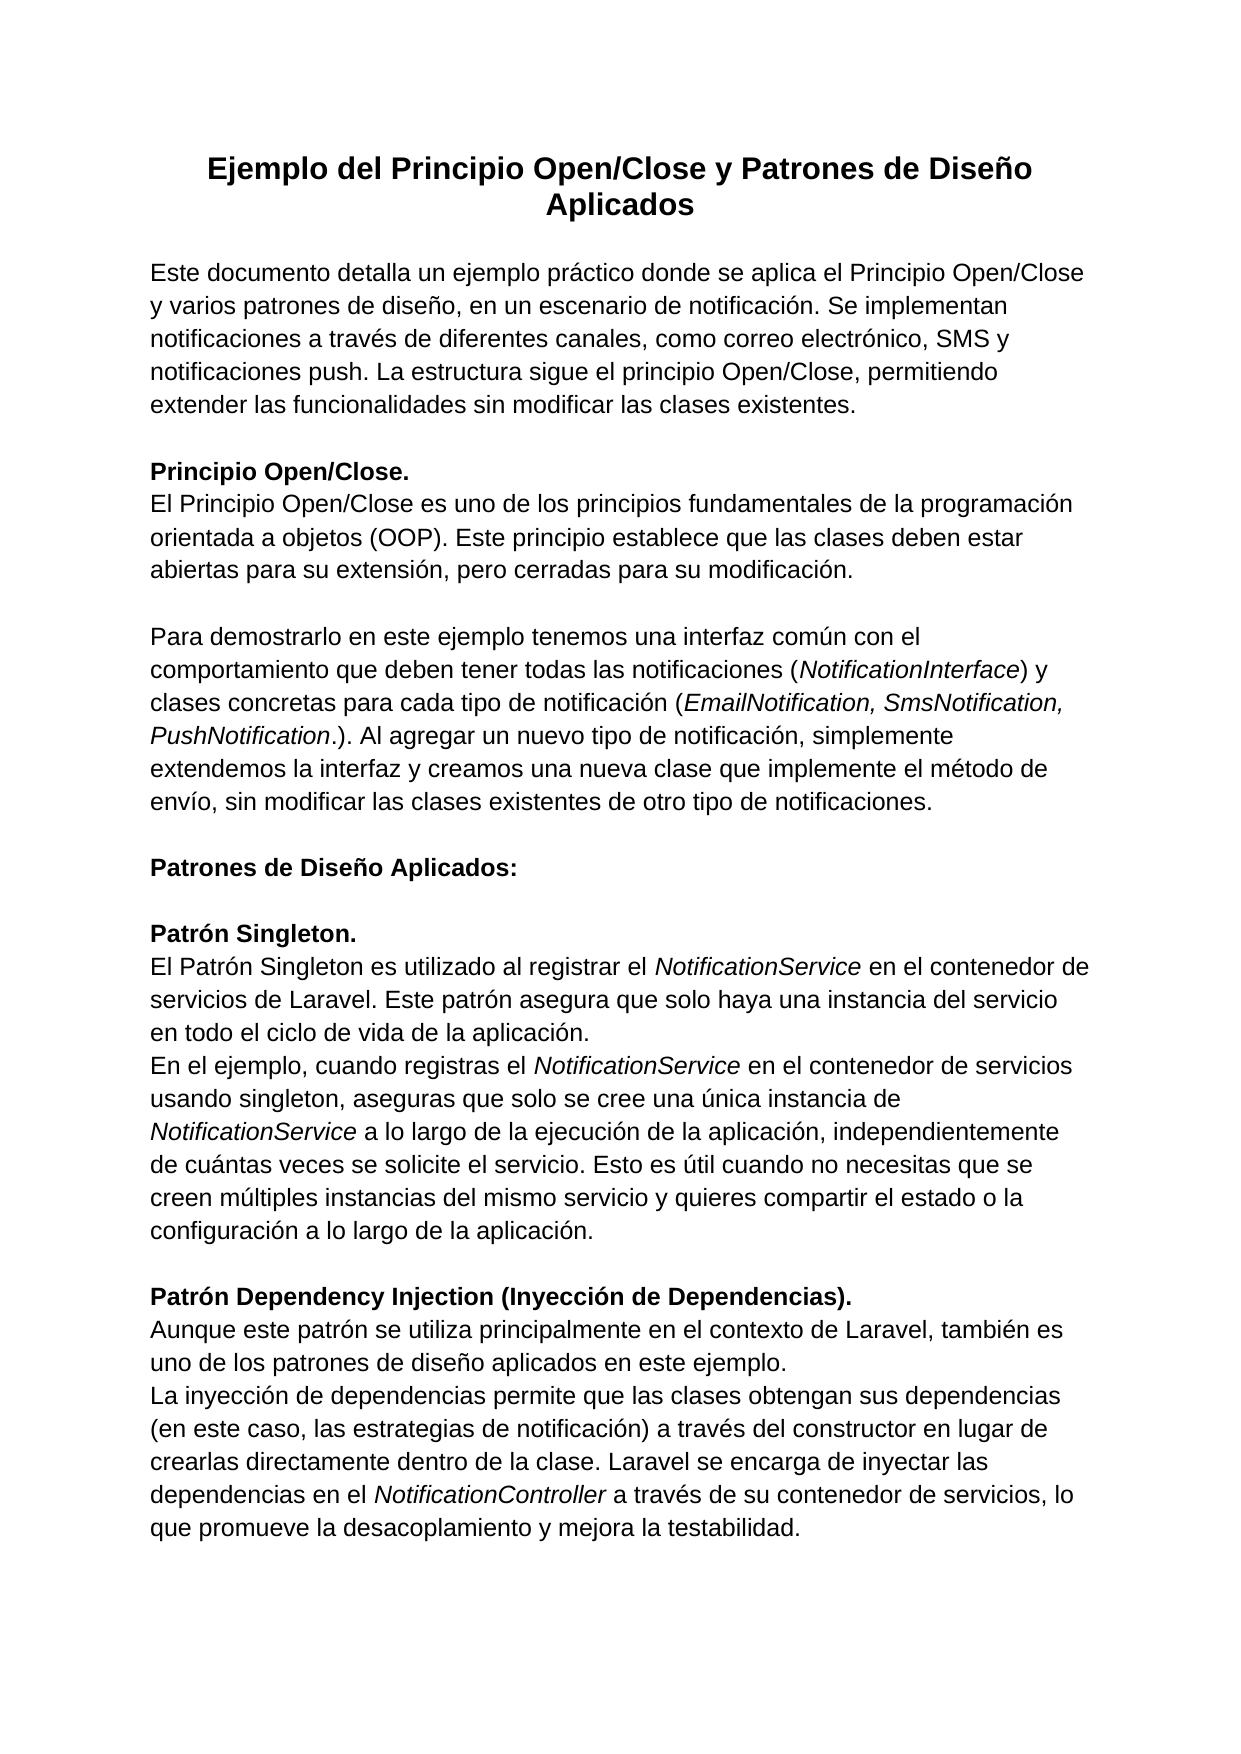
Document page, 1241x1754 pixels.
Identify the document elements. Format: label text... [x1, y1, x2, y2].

text Aunque este patrón se utiliza principalmente en el contexto de Laravel, también es uno de los patrones de diseño aplicados en este ejemplo. [150, 1315, 1090, 1377]
title Ejemplo del Principio Open/Close y Patrones de Diseño Aplicados [150, 150, 1090, 222]
text Patrones de Diseño Aplicados: [150, 853, 1090, 881]
text Patrón Dependency Injection (Inyección de Dependencias). [150, 1282, 1090, 1311]
text La inyección de dependencias permite que las clases obtengan sus dependencias (en este caso, las estrategias de notificación) a través del constructor en lugar de crearlas directamente dentro de la clase. Laravel se encarga de inyectar las dependencias en el NotificationController a través de su contenedor de servicios, lo que promueve la desacoplamiento y mejora la testabilidad. [150, 1381, 1090, 1542]
text Principio Open/Close. [150, 456, 1090, 485]
text Para demostrarlo en este ejemplo tenemos una interfaz común con el comportamiento que deben tener todas las notificaciones (NotificationInterface) y clases concretas para cada tipo de notificación (EmailNotification, SmsNotification, PushNotification.). Al agregar un nuevo tipo de notificación, simplemente extendemos la interfaz y creamos una nueva clase que implemente el método de envío, sin modificar las clases existentes de otro tipo de notificaciones. [150, 622, 1090, 815]
text En el ejemplo, cuando registras el NotificationService en el contenedor de servicios usando singleton, aseguras que solo se cree una única instancia de NotificationService a lo largo de la ejecución de la aplicación, independientemente de cuántas veces se solicite el servicio. Esto es útil cuando no necesitas que se creen múltiples instancias del mismo servicio y quieres compartir el estado o la configuración a lo largo de la aplicación. [150, 1051, 1090, 1245]
text Patrón Singleton. [150, 919, 1090, 947]
text El Principio Open/Close es uno de los principios fundamentales de la programación orientada a objetos (OOP). Este principio establece que las clases deben estar abiertas para su extensión, pero cerradas para su modificación. [150, 489, 1090, 584]
text El Patrón Singleton es utilizado al registrar el NotificationService en el contenedor de servicios de Laravel. Este patrón asegura que solo haya una instancia del servicio en todo el ciclo de vida de la aplicación. [150, 952, 1090, 1047]
text Este documento detalla un ejemplo práctico donde se aplica el Principio Open/Close y varios patrones de diseño, en un escenario de notificación. Se implementan notificaciones a través de diferentes canales, como correo electrónico, SMS y notificaciones push. La estructura sigue el principio Open/Close, permitiendo extender las funcionalidades sin modificar las clases existentes. [150, 258, 1090, 419]
